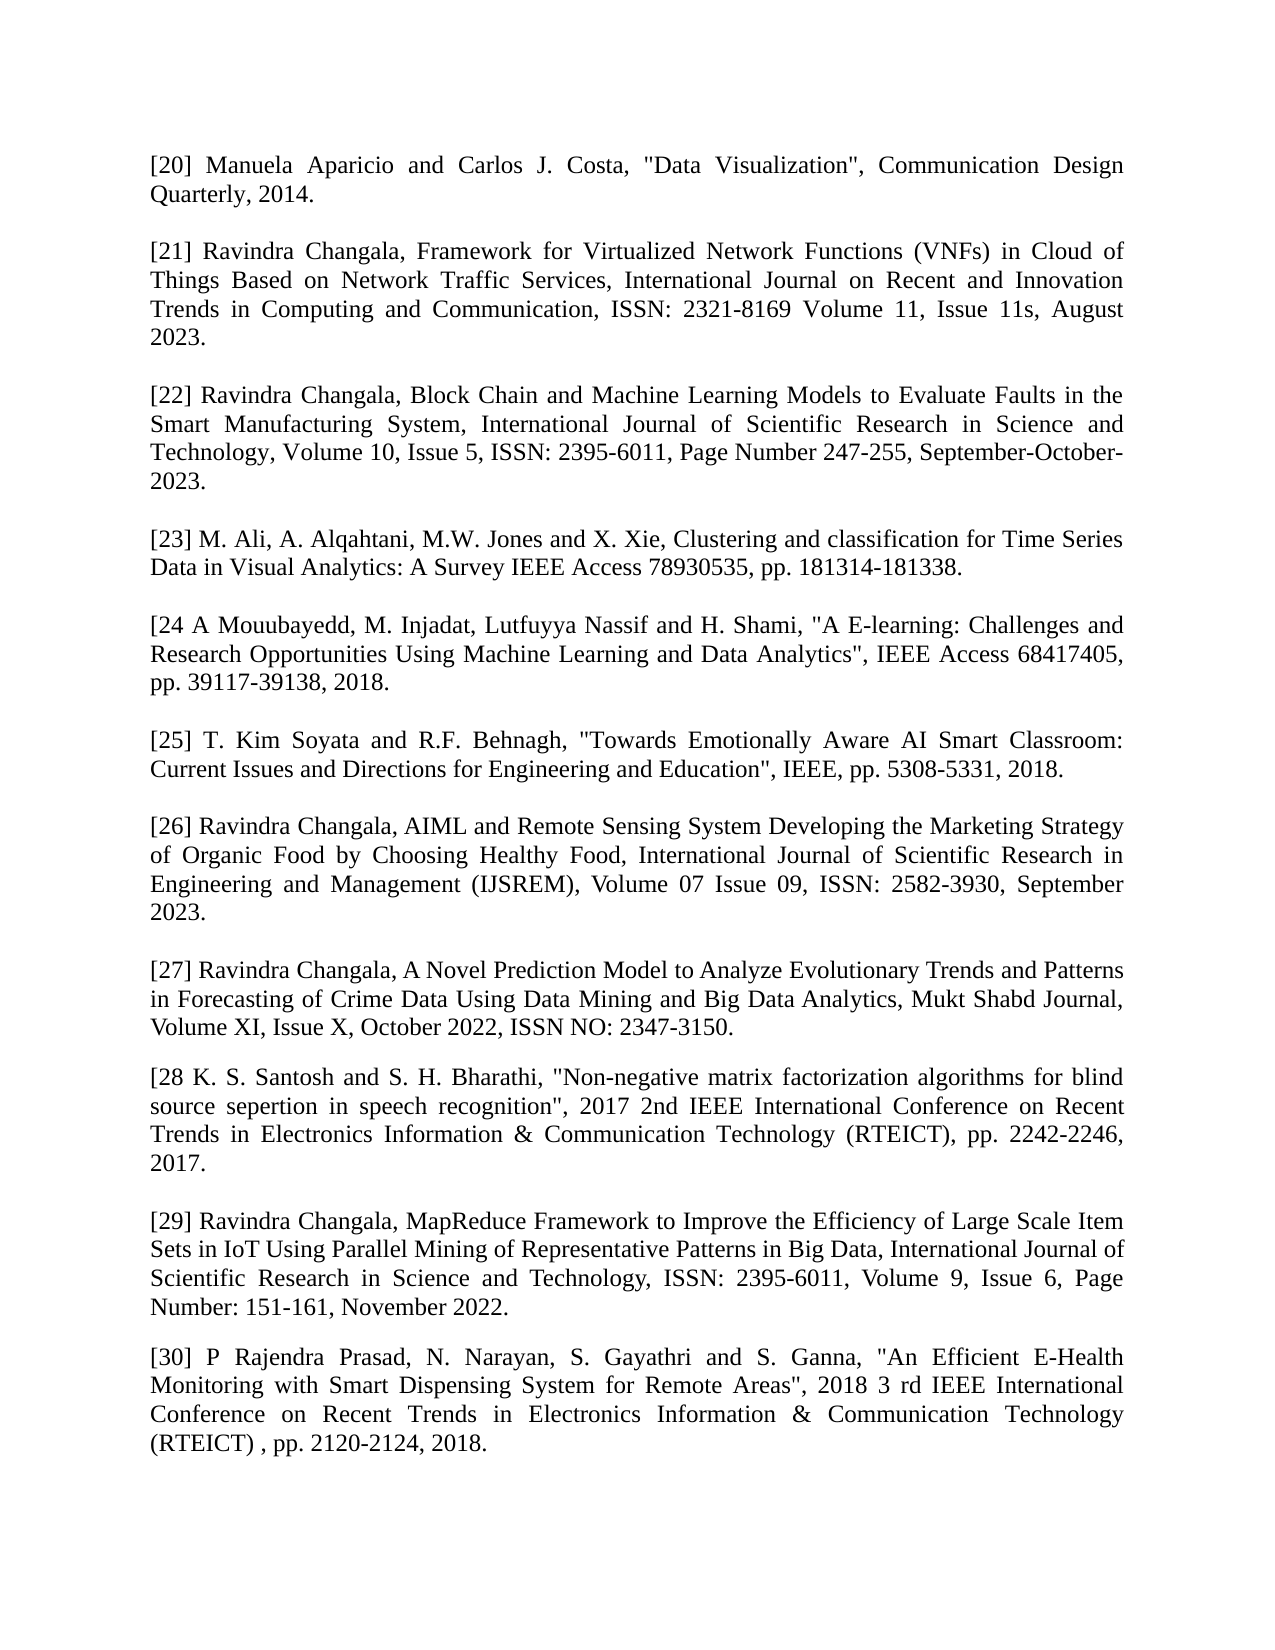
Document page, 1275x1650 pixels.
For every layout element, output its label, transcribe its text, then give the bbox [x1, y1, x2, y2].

text [22] Ravindra Changala, Block Chain and Machine Learning Models to Evaluate Faults in the Smart Manufacturing System, International Journal of Scientific Research in Science and Technology, Volume 10, Issue 5, ISSN: 2395-6011, Page Number 247-255, September-October-2023. [150, 380, 1125, 495]
text [26] Ravindra Changala, AIML and Remote Sensing System Developing the Marketing Strategy of Organic Food by Choosing Healthy Food, International Journal of Scientific Research in Engineering and Management (IJSREM), Volume 07 Issue 09, ISSN: 2582-3930, September 2023. [150, 811, 1125, 926]
text [24 A Mouubayedd, M. Injadat, Lutfuyya Nassif and H. Shami, "A E-learning: Challenges and Research Opportunities Using Machine Learning and Data Analytics", IEEE Access 68417405, pp. 39117-39138, 2018. [150, 610, 1125, 696]
text [23] M. Ali, A. Alqahtani, M.W. Jones and X. Xie, Clustering and classification for Time Series Data in Visual Analytics: A Survey IEEE Access 78930535, pp. 181314-181338. [150, 524, 1125, 581]
text [20] Manuela Aparicio and Carlos J. Costa, "Data Visualization", Communication Design Quarterly, 2014. [150, 150, 1125, 207]
text [30] P Rajendra Prasad, N. Narayan, S. Gayathri and S. Ganna, "An Efficient E-Health Monitoring with Smart Dispensing System for Remote Areas", 2018 3 rd IEEE International Conference on Recent Trends in Electronics Information & Communication Technology (RTEICT) , pp. 2120-2124, 2018. [150, 1342, 1125, 1457]
text [21] Ravindra Changala, Framework for Virtualized Network Functions (VNFs) in Cloud of Things Based on Network Traffic Services, International Journal on Recent and Innovation Trends in Computing and Communication, ISSN: 2321-8169 Volume 11, Issue 11s, August 2023. [150, 236, 1125, 351]
text [25] T. Kim Soyata and R.F. Behnagh, "Towards Emotionally Aware AI Smart Classroom: Current Issues and Directions for Engineering and Education", IEEE, pp. 5308-5331, 2018. [150, 725, 1125, 782]
text [29] Ravindra Changala, MapReduce Framework to Improve the Efficiency of Large Scale Item Sets in IoT Using Parallel Mining of Representative Patterns in Big Data, International Journal of Scientific Research in Science and Technology, ISSN: 2395-6011, Volume 9, Issue 6, Page Number: 151-161, November 2022. [150, 1206, 1125, 1321]
text [28 K. S. Santosh and S. H. Bharathi, "Non-negative matrix factorization algorithms for blind source sepertion in speech recognition", 2017 2nd IEEE International Conference on Recent Trends in Electronics Information & Communication Technology (RTEICT), pp. 2242-2246, 2017. [150, 1062, 1125, 1177]
text [27] Ravindra Changala, A Novel Prediction Model to Analyze Evolutionary Trends and Patterns in Forecasting of Crime Data Using Data Mining and Big Data Analytics, Mukt Shabd Journal, Volume XI, Issue X, October 2022, ISSN NO: 2347-3150. [150, 955, 1125, 1041]
